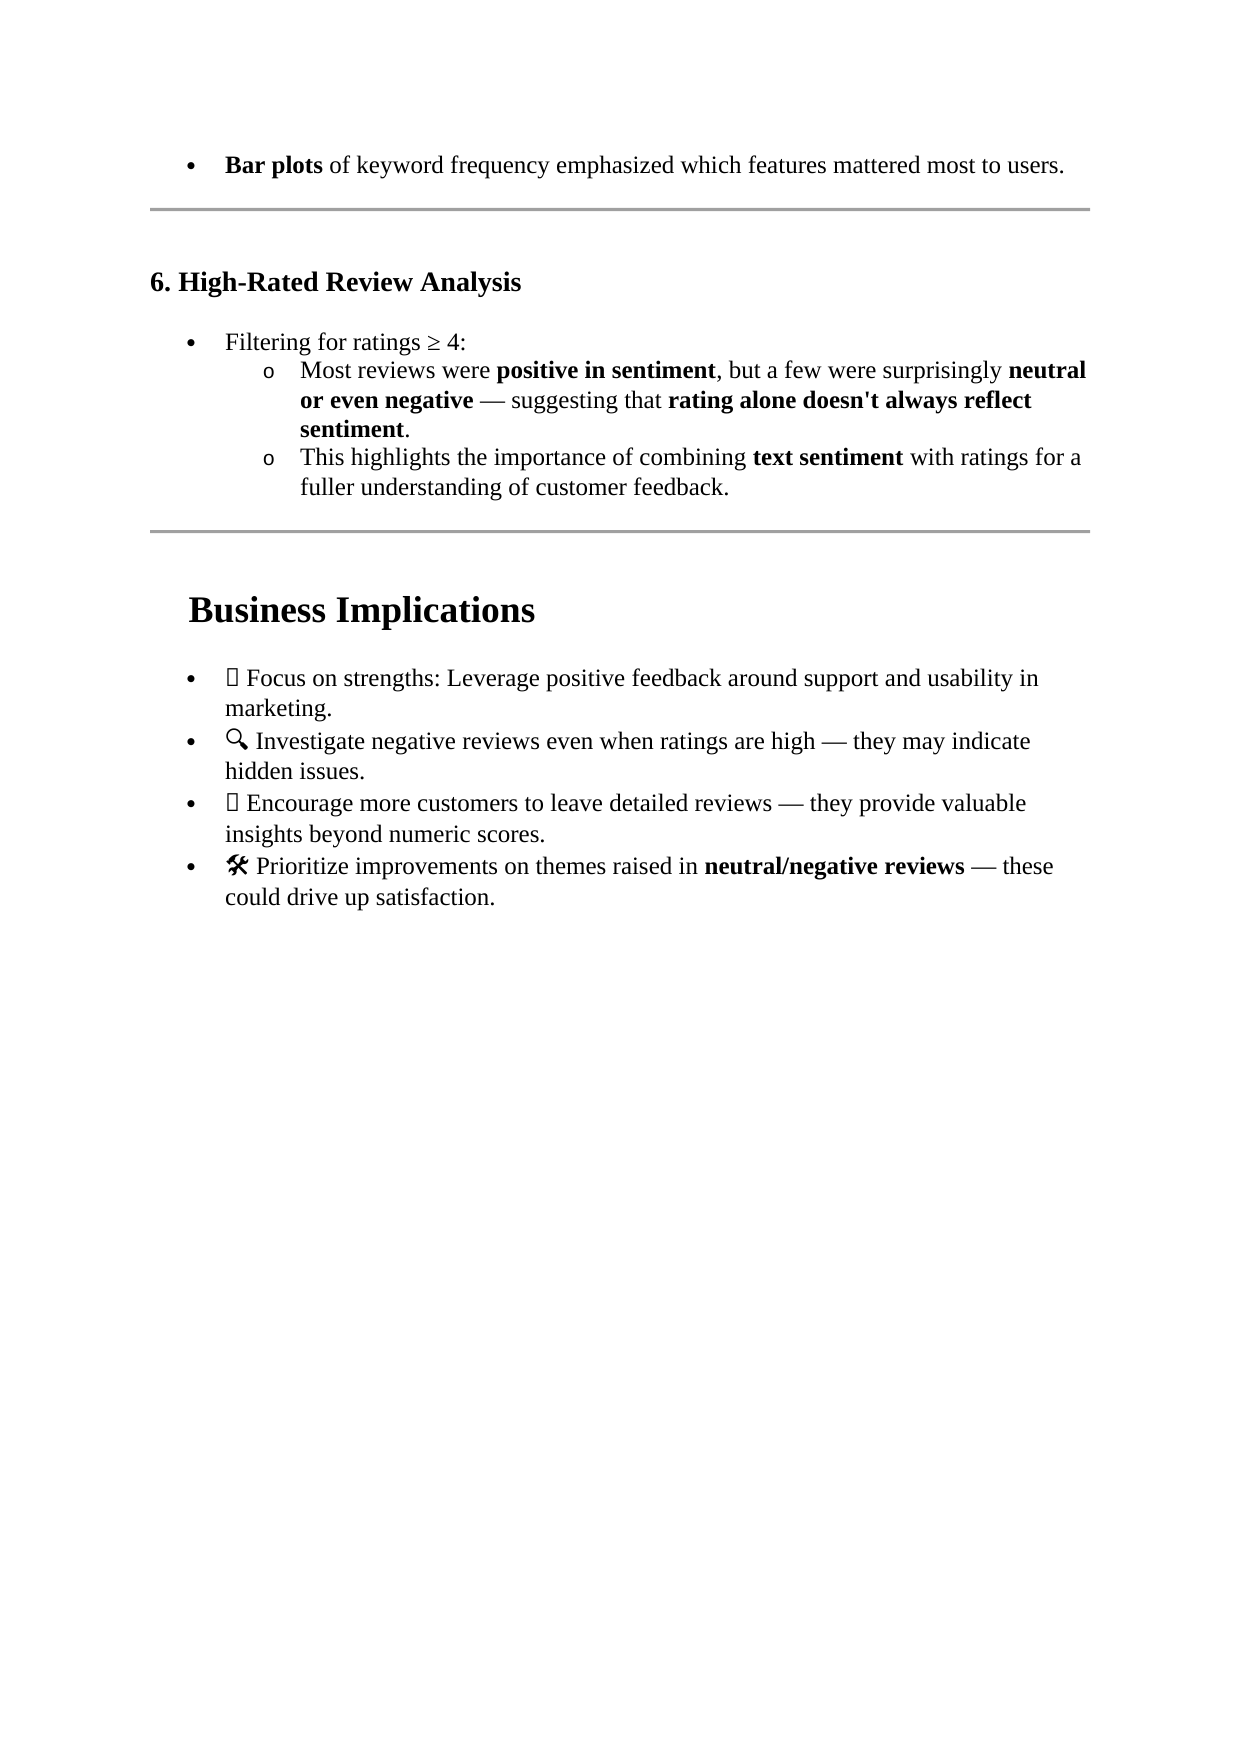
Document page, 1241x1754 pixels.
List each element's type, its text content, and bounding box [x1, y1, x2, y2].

list 🛠 Prioritize improvements on themes raised in neutral/negative reviews — these could drive up satisfaction. [187, 848, 1090, 911]
text 6. High-Rated Review Analysis [150, 265, 1090, 297]
list Filtering for ratings ≥ 4: [187, 327, 1090, 355]
list 📣 Encourage more customers to leave detailed reviews — they provide valuable insights beyond numeric scores. [187, 785, 1090, 848]
list 🔍 Investigate negative reviews even when ratings are high — they may indicate hidden issues. [187, 722, 1090, 785]
list ✅ Focus on strengths: Leverage positive feedback around support and usability in marketing. [187, 659, 1090, 722]
list This highlights the importance of combining text sentiment with ratings for a fuller understanding of customer feedback. [262, 442, 1090, 501]
list Bar plots of keyword frequency emphasized which features mattered most to users. [187, 150, 1090, 179]
text 🧠 Business Implications [150, 587, 1090, 630]
list Most reviews were positive in sentiment, but a few were surprisingly neutral or even negative — suggesting that rating alone doesn't always reflect sentiment. [262, 355, 1090, 442]
